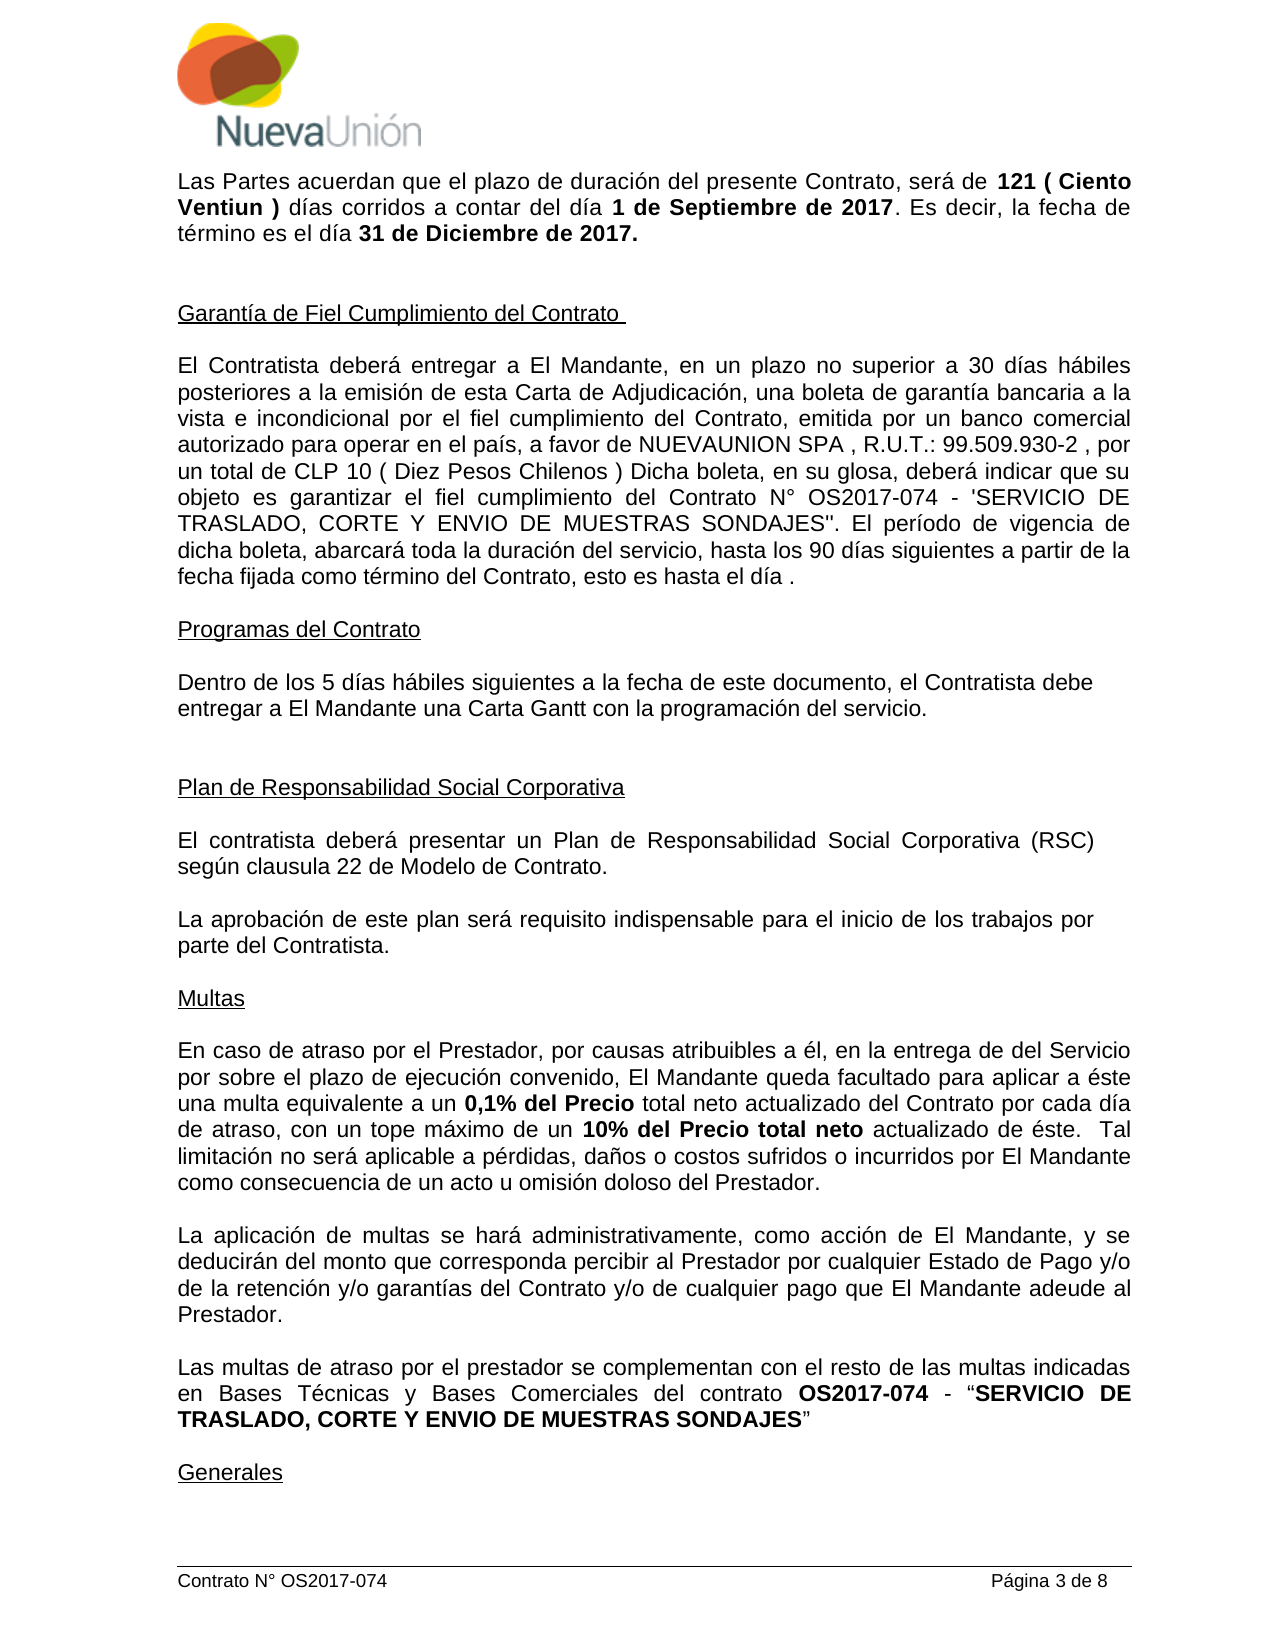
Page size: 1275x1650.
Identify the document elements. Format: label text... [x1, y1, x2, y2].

picture [177, 23, 421, 147]
text Dentro de los 5 días hábiles siguientes a la fecha de este documento, el Contratista debe entregar a El Mandante una Carta Gantt con la programación del servicio. [177, 668, 1095, 721]
text La aplicación de multas se hará administrativamente, como acción de El Mandante, y se deducirán del monto que corresponda percibir al Prestador por cualquier Estado de Pago y/o de la retención y/o garantías del Contrato y/o de cualquier pago que El Mandante adeude al Prestador. [177, 1222, 1132, 1327]
text La aprobación de este plan será requisito indispensable para el inicio de los trabajos por parte del Contratista. [177, 906, 1095, 958]
text Las multas de atraso por el prestador se complementan con el resto de las multas indicadas en Bases Técnicas y Bases Comerciales del contrato OS2017-074 - “SERVICIO DE TRASLADO, CORTE Y ENVIO DE MUESTRAS SONDAJES” [177, 1354, 1132, 1433]
text Generales [177, 1459, 1132, 1485]
text En caso de atraso por el Prestador, por causas atribuibles a él, en la entrega de del Servicio por sobre el plazo de ejecución convenido, El Mandante queda facultado para aplicar a éste una multa equivalente a un 0,1% del Precio total neto actualizado del Contrato por cada día de atraso, con un tope máximo de un 10% del Precio total neto actualizado de éste. Tal limitación no será aplicable a pérdidas, daños o costos sufridos o incurridos por El Mandante como consecuencia de un acto u omisión doloso del Prestador. [177, 1037, 1132, 1196]
text Programas del Contrato [177, 616, 1132, 642]
text Multas [177, 985, 1132, 1011]
text Garantía de Fiel Cumplimiento del Contrato [177, 299, 1132, 326]
text Las Partes acuerdan que el plazo de duración del presente Contrato, será de 121 ( Ciento Ventiun ) días corridos a contar del día 1 de Septiembre de 2017. Es decir, la fecha de término es el día 31 de Diciembre de 2017. [177, 168, 1132, 247]
text El contratista deberá presentar un Plan de Responsabilidad Social Corporativa (RSC) según clausula 22 de Modelo de Contrato. [177, 827, 1095, 879]
text El Contratista deberá entregar a El Mandante, en un plazo no superior a 30 días hábiles posteriores a la emisión de esta Carta de Adjudicación, una boleta de garantía bancaria a la vista e incondicional por el fiel cumplimiento del Contrato, emitida por un banco comercial autorizado para operar en el país, a favor de NUEVAUNION SPA , R.U.T.: 99.509.930-2 , por un total de CLP 10 ( Diez Pesos Chilenos ) Dicha boleta, en su glosa, deberá indicar que su objeto es garantizar el fiel cumplimiento del Contrato N° OS2017-074 - 'SERVICIO DE TRASLADO, CORTE Y ENVIO DE MUESTRAS SONDAJES''. El período de vigencia de dicha boleta, abarcará toda la duración del servicio, hasta los 90 días siguientes a partir de la fecha fijada como término del Contrato, esto es hasta el día . [177, 352, 1132, 589]
text Plan de Responsabilidad Social Corporativa [177, 774, 1132, 800]
